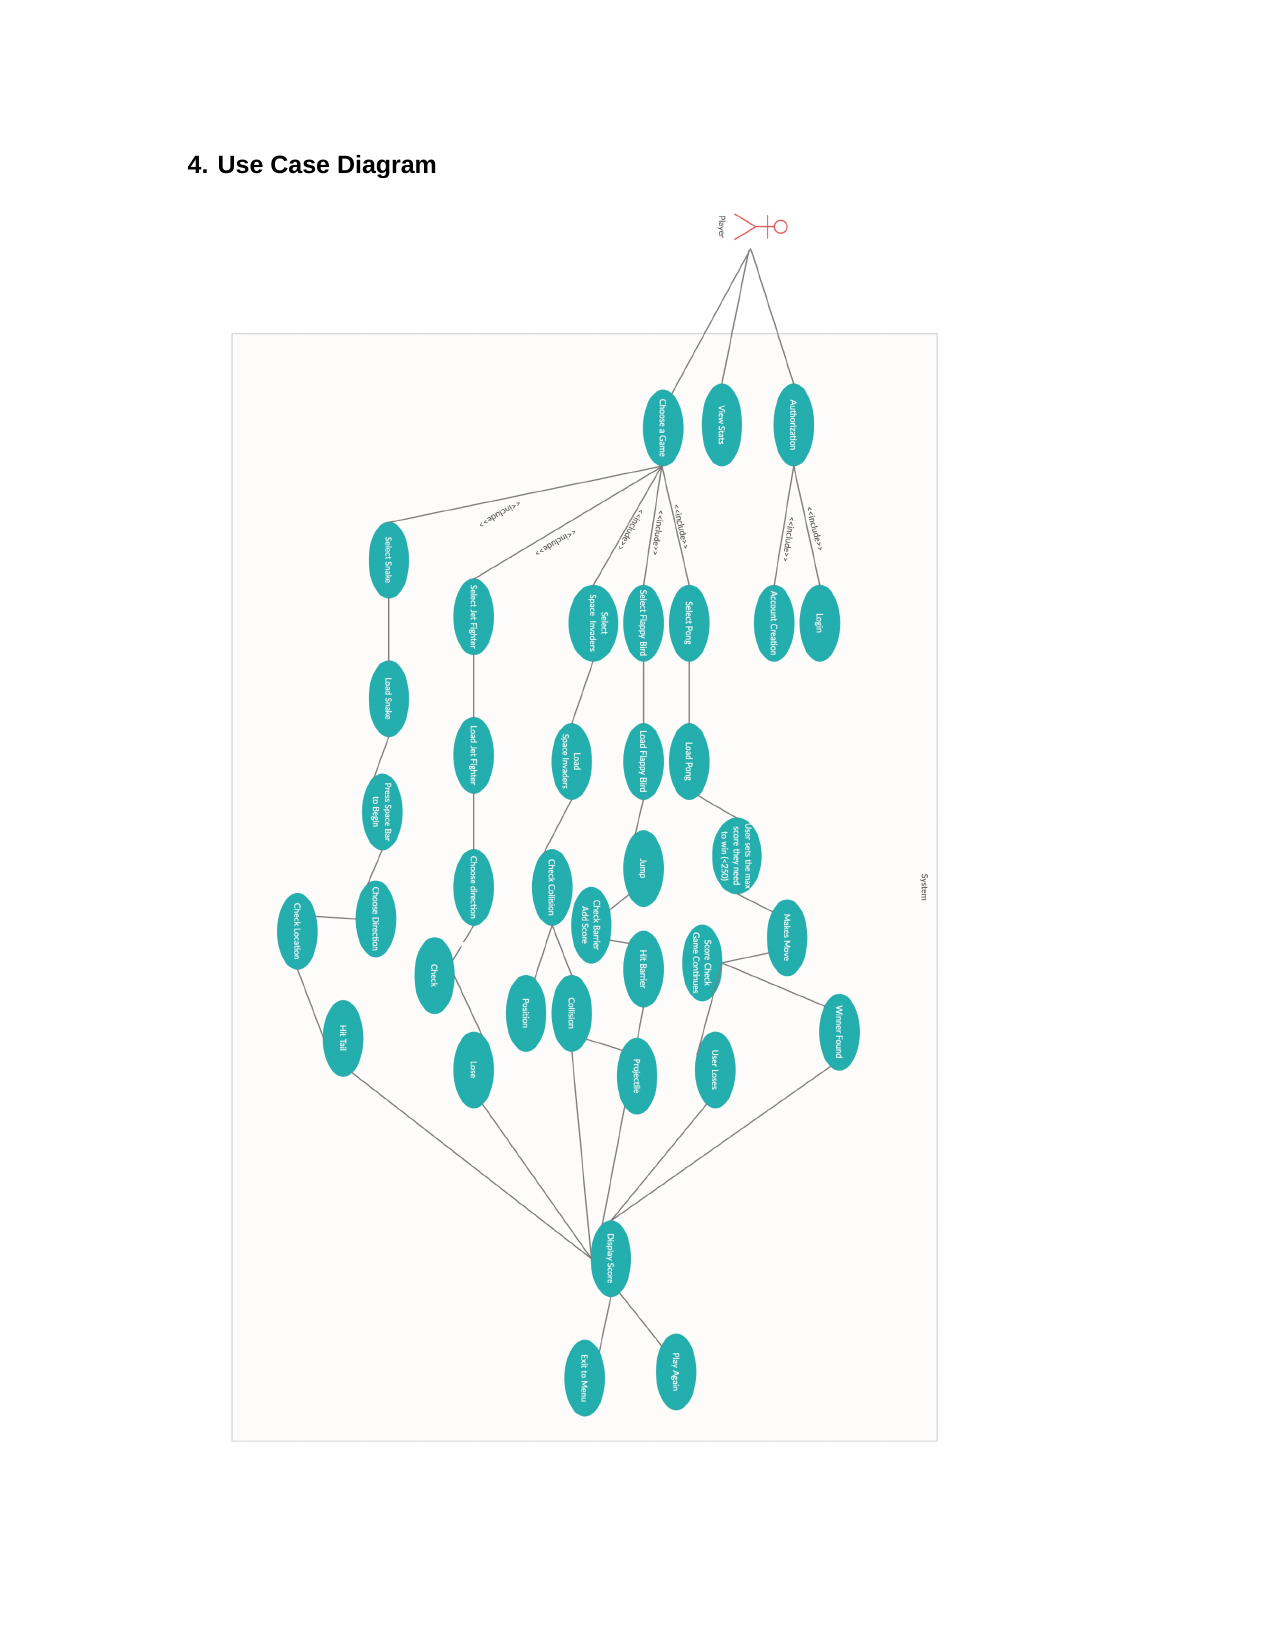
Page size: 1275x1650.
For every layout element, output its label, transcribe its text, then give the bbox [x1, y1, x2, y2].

subtitle Use Case Diagram [187, 150, 1087, 179]
picture [194, 180, 972, 1480]
